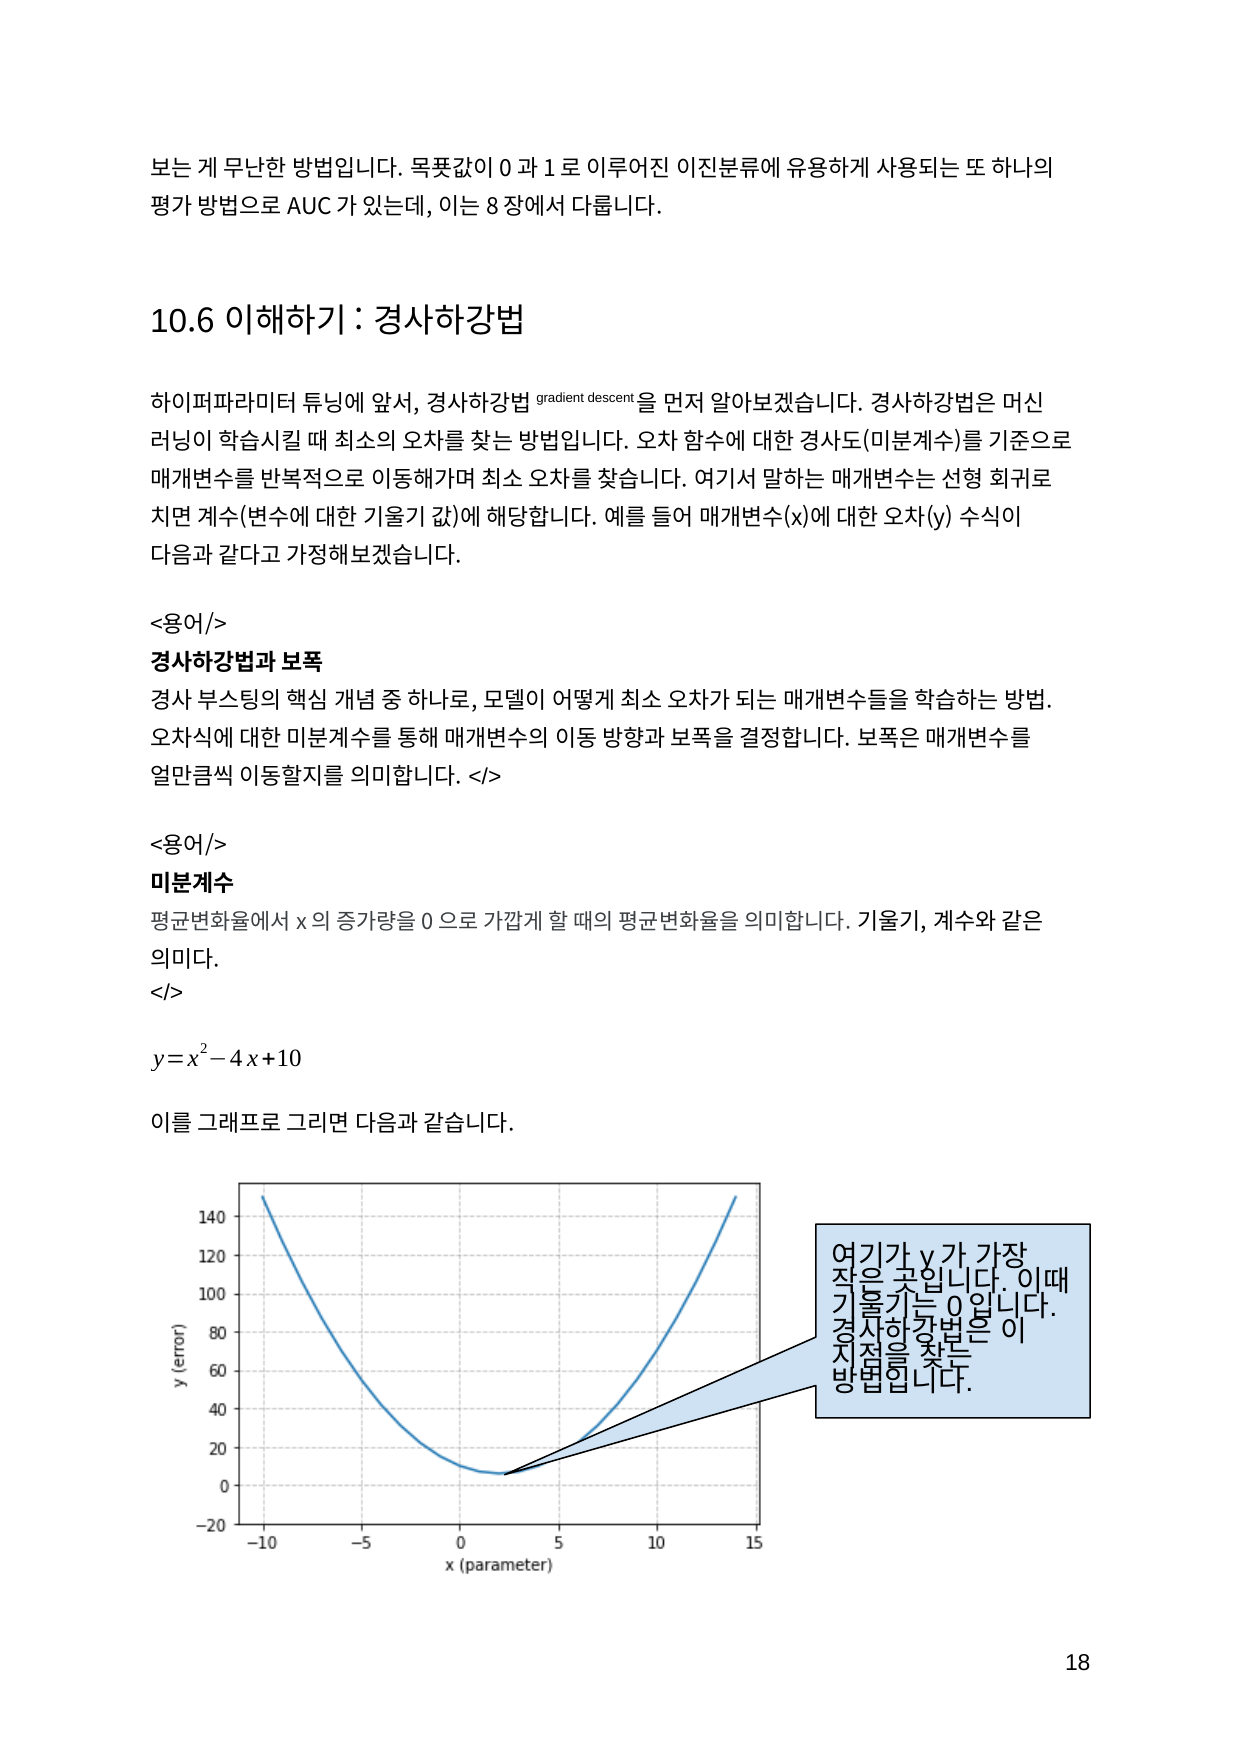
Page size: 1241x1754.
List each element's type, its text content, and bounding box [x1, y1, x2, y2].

text 경사 부스팅의 핵심 개념 중 하나로, 모델이 어떻게 최소 오차가 되는 매개변수들을 학습하는 방법. 오차식에 대한 미분계수를 통해 매개변수의 이동 방향과 보폭을 결정합니다. 보폭은 매개변수를 얼만큼씩 이동할지를 의미합니다. </> [150, 682, 1090, 791]
picture [150, 1172, 778, 1585]
text 평균변화율에서 x의 증가량을 0으로 가깝게 할 때의 평균변화율을 의미합니다. 기울기, 계수와 같은 의미다. [150, 903, 1090, 974]
text 이를 그래프로 그리면 다음과 같습니다. [150, 1105, 1090, 1138]
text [150, 150, 1090, 221]
subtitle 10.6 이해하기 : 경사하강법 [150, 294, 1090, 342]
text <용어/> [150, 606, 1090, 639]
text </> [150, 979, 1090, 1005]
text <용어/> [150, 827, 1090, 860]
text 미분계수 [150, 865, 1090, 898]
text 하이퍼파라미터 튜닝에 앞서, 경사하강법gradient descent을 먼저 알아보겠습니다. 경사하강법은 머신 러닝이 학습시킬 때 최소의 오차를 찾는 방법입니다. 오차 함수에 대한 경사도(미분계수)를 기준으로 매개변수를 반복적으로 이동해가며 최소 오차를 찾습니다. 여기서 말하는 매개변수는 선형 회귀로 치면 계수(변수에 대한 기울기 값)에 해당합니다. 예를 들어 매개변수(x)에 대한 오차(y) 수식이 다음과 같다고 가정해보겠습니다. [150, 385, 1090, 571]
text 경사하강법과 보폭 [150, 644, 1090, 677]
